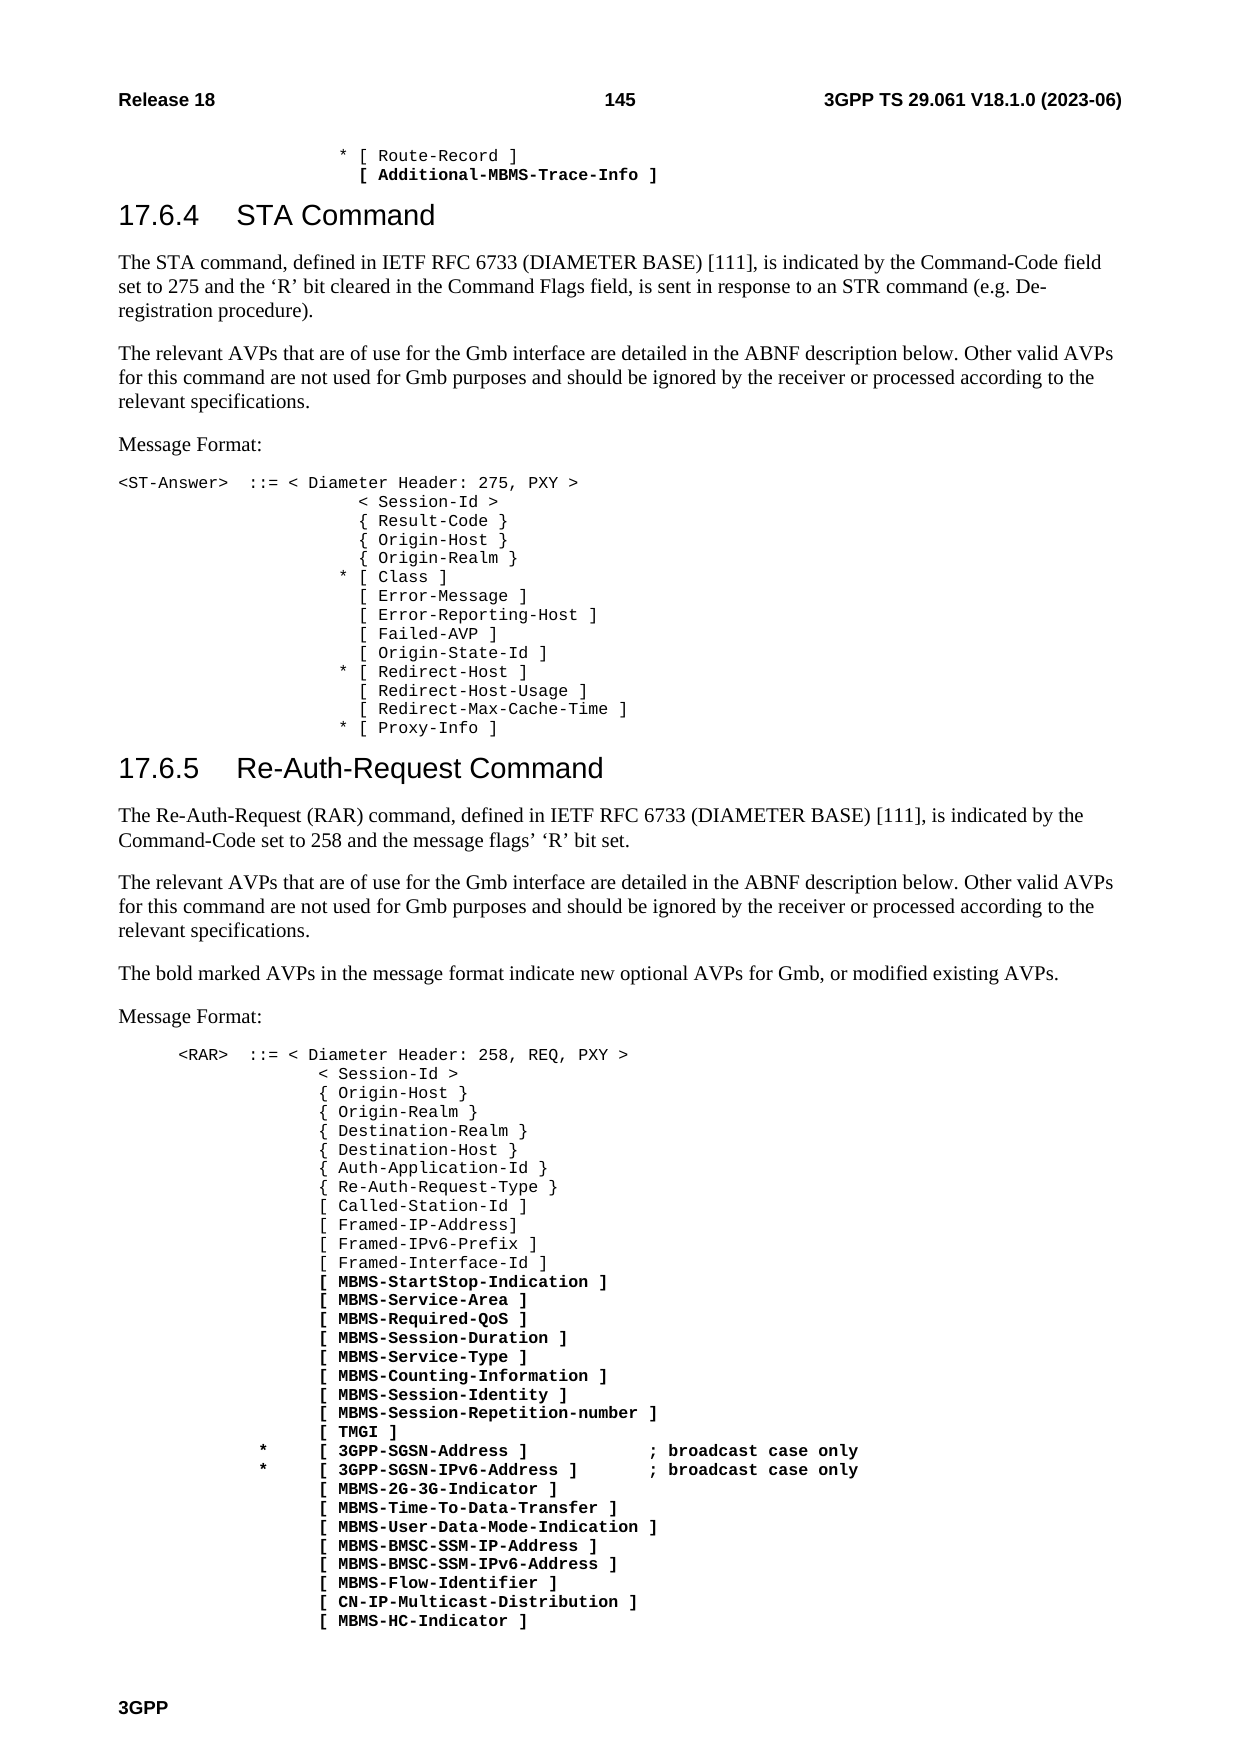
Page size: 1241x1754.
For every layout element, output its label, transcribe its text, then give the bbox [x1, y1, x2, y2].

text * [ 3GPP-SGSN-Address ] ; broadcast case only [118, 1443, 1122, 1462]
text { Destination-Realm } [118, 1122, 1122, 1141]
text [ MBMS-Service-Type ] [118, 1348, 1122, 1367]
text { Origin-Realm } [118, 550, 1122, 569]
text [ MBMS-Flow-Identifier ] [118, 1575, 1122, 1594]
text * [ Route-Record ] [118, 147, 1122, 166]
text [ MBMS-StartStop-Indication ] [118, 1273, 1122, 1292]
text [ Called-Station-Id ] [118, 1198, 1122, 1217]
text Message Format: [118, 432, 1122, 456]
text { Origin-Realm } [118, 1103, 1122, 1122]
text * [ 3GPP-SGSN-IPv6-Address ] ; broadcast case only [118, 1462, 1122, 1481]
text [ MBMS-Session-Identity ] [118, 1386, 1122, 1405]
text [ Error-Message ] [118, 588, 1122, 607]
text * [ Class ] [118, 569, 1122, 588]
text [ MBMS-Required-QoS ] [118, 1311, 1122, 1330]
text < Session-Id > [118, 493, 1122, 512]
text * [ Redirect-Host ] [118, 663, 1122, 682]
text [ MBMS-Counting-Information ] [118, 1367, 1122, 1386]
text [ MBMS-2G-3G-Indicator ] [118, 1481, 1122, 1499]
text [ MBMS-Time-To-Data-Transfer ] [118, 1499, 1122, 1518]
text { Destination-Host } [118, 1141, 1122, 1160]
text * [ Proxy-Info ] [118, 720, 1122, 739]
text { Auth-Application-Id } [118, 1160, 1122, 1179]
text [ MBMS-HC-Indicator ] [118, 1612, 1122, 1631]
text [ MBMS-BMSC-SSM-IP-Address ] [118, 1537, 1122, 1556]
text [ Redirect-Host-Usage ] [118, 682, 1122, 701]
text [ Failed-AVP ] [118, 626, 1122, 644]
text [ CN-IP-Multicast-Distribution ] [118, 1594, 1122, 1612]
text [ MBMS-Service-Area ] [118, 1292, 1122, 1311]
text [ Redirect-Max-Cache-Time ] [118, 701, 1122, 720]
text [ Framed-IP-Address] [118, 1217, 1122, 1235]
text [ Error-Reporting-Host ] [118, 607, 1122, 626]
text < Session-Id > [118, 1066, 1122, 1084]
text [ TMGI ] [118, 1424, 1122, 1443]
text [ MBMS-User-Data-Mode-Indication ] [118, 1518, 1122, 1537]
text The Re-Auth-Request (RAR) command, defined in IETF RFC 6733 (DIAMETER BASE) [111], is indicated by the Command-Code set to 258 and the message flags’ ‘R’ bit set. [118, 803, 1122, 852]
text { Result-Code } [118, 512, 1122, 531]
text The bold marked AVPs in the message format indicate new optional AVPs for Gmb, or modified existing AVPs. [118, 961, 1122, 985]
text [ MBMS-BMSC-SSM-IPv6-Address ] [118, 1556, 1122, 1575]
text [ MBMS-Session-Repetition-number ] [118, 1405, 1122, 1424]
text <ST-Answer> ::= < Diameter Header: 275, PXY > [118, 475, 1122, 493]
text Message Format: [118, 1004, 1122, 1028]
text { Origin-Host } [118, 531, 1122, 550]
text The STA command, defined in IETF RFC 6733 (DIAMETER BASE) [111], is indicated by the Command-Code field set to 275 and the ‘R’ bit cleared in the Command Flags field, is sent in response to an STR command (e.g. De-registration procedure). [118, 250, 1122, 322]
text { Re-Auth-Request-Type } [118, 1179, 1122, 1198]
text <RAR> ::= < Diameter Header: 258, REQ, PXY > [118, 1047, 1122, 1066]
text [ Origin-State-Id ] [118, 644, 1122, 663]
text [ Framed-IPv6-Prefix ] [118, 1235, 1122, 1254]
subtitle 17.6.4 STA Command [118, 198, 1122, 231]
text [ MBMS-Session-Duration ] [118, 1330, 1122, 1348]
text [ Framed-Interface-Id ] [118, 1254, 1122, 1273]
subtitle 17.6.5 Re-Auth-Request Command [118, 751, 1122, 785]
text [ Additional-MBMS-Trace-Info ] [118, 166, 1122, 185]
text { Origin-Host } [118, 1084, 1122, 1103]
